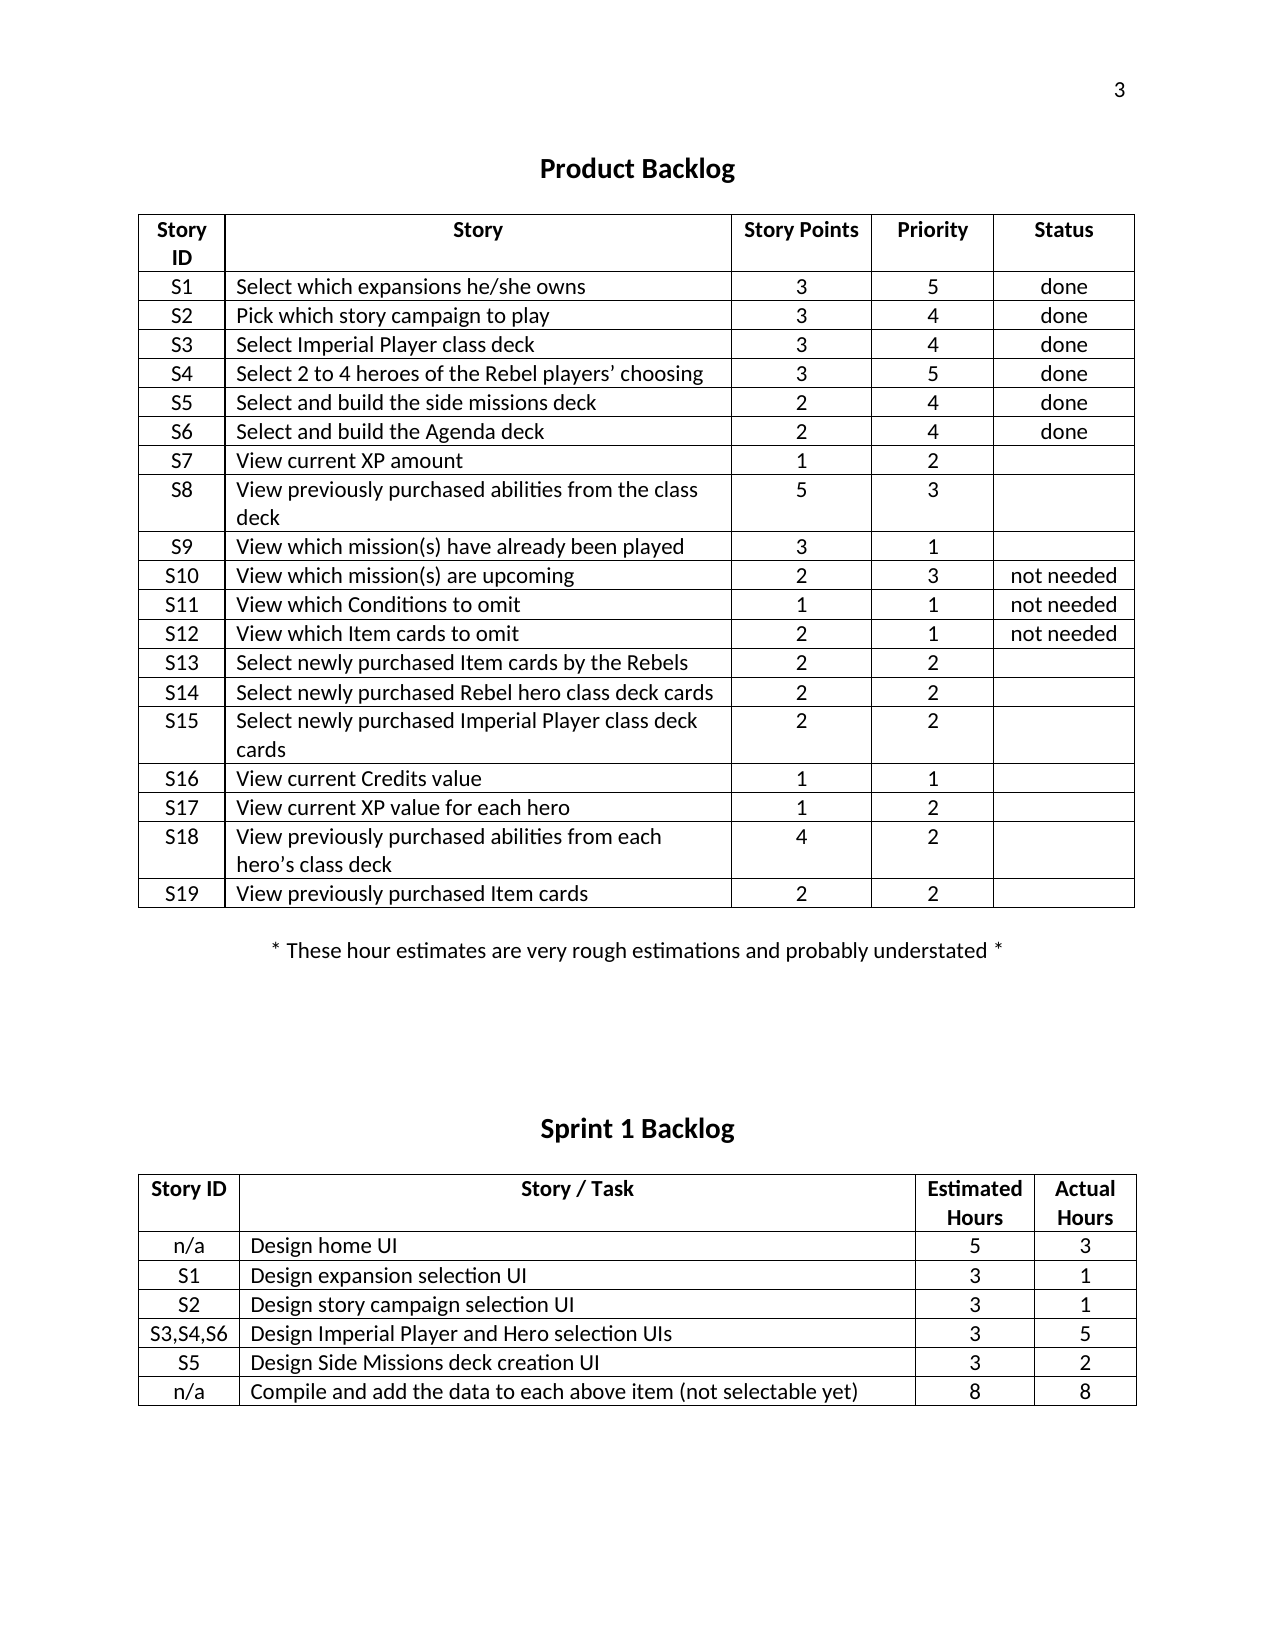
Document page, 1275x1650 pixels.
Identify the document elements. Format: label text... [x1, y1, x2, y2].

table_cell 3 [732, 330, 871, 358]
table_cell 3 [916, 1261, 1034, 1289]
table_cell Design story campaign selection UI [240, 1290, 915, 1318]
table_cell S8 [139, 475, 224, 531]
table_cell 3 [732, 359, 871, 387]
table_cell done [994, 388, 1134, 416]
table_cell [994, 446, 1134, 474]
table_header Story [226, 215, 731, 271]
table_cell 2 [732, 561, 871, 589]
table_cell Select 2 to 4 heroes of the Rebel players’ choosing [226, 359, 731, 387]
table_cell S13 [139, 649, 224, 677]
table_header Estimated Hours [916, 1175, 1034, 1231]
table_cell 1 [732, 446, 871, 474]
table_cell S12 [139, 620, 224, 647]
table_cell [994, 879, 1134, 907]
table_cell 3 [732, 532, 871, 560]
table_cell Select and build the side missions deck [226, 388, 731, 416]
table_cell not needed [994, 561, 1134, 589]
table_cell S14 [139, 678, 224, 706]
table_cell S17 [139, 793, 224, 821]
table_header Story / Task [240, 1175, 915, 1231]
table_cell S18 [139, 822, 224, 878]
table_cell View which mission(s) are upcoming [226, 561, 731, 589]
table_cell 1 [1035, 1290, 1136, 1318]
table_cell 2 [872, 822, 993, 878]
table_cell View which Item cards to omit [226, 620, 731, 647]
table_cell View which mission(s) have already been played [226, 532, 731, 560]
table_cell View previously purchased Item cards [226, 879, 731, 907]
table_cell S2 [139, 301, 224, 329]
table_cell View current XP amount [226, 446, 731, 474]
table_cell Compile and add the data to each above item (not selectable yet) [240, 1377, 915, 1405]
text Sprint 1 Backlog [150, 1110, 1125, 1146]
table_cell done [994, 301, 1134, 329]
table_cell Pick which story campaign to play [226, 301, 731, 329]
table_cell 2 [872, 678, 993, 706]
table_cell S3 [139, 330, 224, 358]
table_cell Design expansion selection UI [240, 1261, 915, 1289]
table_cell 1 [872, 620, 993, 647]
table_cell 1 [732, 764, 871, 792]
table_cell 2 [872, 707, 993, 763]
table_cell 2 [732, 417, 871, 445]
table_cell 3 [732, 301, 871, 329]
table_cell View current Credits value [226, 764, 731, 792]
table_cell View which Conditions to omit [226, 590, 731, 618]
table_cell 5 [1035, 1319, 1136, 1347]
table_cell S9 [139, 532, 224, 560]
table_cell S5 [139, 388, 224, 416]
table_cell [994, 532, 1134, 560]
table_cell 4 [872, 417, 993, 445]
table_cell 2 [872, 446, 993, 474]
table_header Story ID [139, 215, 224, 271]
table_header Story Points [732, 215, 871, 271]
table_cell 3 [872, 561, 993, 589]
table_cell 1 [732, 793, 871, 821]
table_cell 3 [916, 1348, 1034, 1376]
table_cell 3 [916, 1290, 1034, 1318]
table_cell S1 [139, 1261, 239, 1289]
table_cell S6 [139, 417, 224, 445]
table_cell Select which expansions he/she owns [226, 272, 731, 300]
table_cell 4 [872, 301, 993, 329]
table_cell S19 [139, 879, 224, 907]
table_header Status [994, 215, 1134, 271]
table_cell n/a [139, 1232, 239, 1260]
table_cell Design home UI [240, 1232, 915, 1260]
table_cell 2 [732, 879, 871, 907]
table_cell 2 [872, 879, 993, 907]
table_cell 4 [872, 388, 993, 416]
table_cell 2 [732, 678, 871, 706]
table_cell 2 [872, 649, 993, 677]
table_cell done [994, 272, 1134, 300]
table_header Priority [872, 215, 993, 271]
table_cell 3 [732, 272, 871, 300]
table_cell [994, 793, 1134, 821]
table_cell [994, 822, 1134, 878]
table_cell [994, 678, 1134, 706]
table_header Story ID [139, 1175, 239, 1231]
table_cell S3,S4,S6 [139, 1319, 239, 1347]
table_cell Select Imperial Player class deck [226, 330, 731, 358]
table_cell 1 [1035, 1261, 1136, 1289]
table_header Actual Hours [1035, 1175, 1136, 1231]
table_cell [994, 764, 1134, 792]
table_cell 8 [916, 1377, 1034, 1405]
table_cell n/a [139, 1377, 239, 1405]
table_cell 2 [732, 707, 871, 763]
table_cell 3 [916, 1319, 1034, 1347]
table_cell 5 [872, 272, 993, 300]
table_cell Select newly purchased Imperial Player class deck cards [226, 707, 731, 763]
table_cell 5 [872, 359, 993, 387]
table_cell 1 [872, 532, 993, 560]
table_cell 4 [872, 330, 993, 358]
table_cell 2 [1035, 1348, 1136, 1376]
table_cell 3 [1035, 1232, 1136, 1260]
table_cell 1 [872, 764, 993, 792]
table_cell S2 [139, 1290, 239, 1318]
table_cell 5 [732, 475, 871, 531]
table_cell Design Side Missions deck creation UI [240, 1348, 915, 1376]
table_cell done [994, 417, 1134, 445]
table_cell S1 [139, 272, 224, 300]
table_cell 8 [1035, 1377, 1136, 1405]
table_cell 5 [916, 1232, 1034, 1260]
table_cell not needed [994, 590, 1134, 618]
table_cell View previously purchased abilities from the class deck [226, 475, 731, 531]
table_cell 1 [732, 590, 871, 618]
table_cell 4 [732, 822, 871, 878]
table_cell Select newly purchased Rebel hero class deck cards [226, 678, 731, 706]
table_cell S7 [139, 446, 224, 474]
table_cell 2 [872, 793, 993, 821]
table_cell S10 [139, 561, 224, 589]
table_cell [994, 649, 1134, 677]
table_cell View previously purchased abilities from each hero’s class deck [226, 822, 731, 878]
table_cell 2 [732, 388, 871, 416]
table_cell Select and build the Agenda deck [226, 417, 731, 445]
table_cell [994, 475, 1134, 531]
table_cell Design Imperial Player and Hero selection UIs [240, 1319, 915, 1347]
table_cell 1 [872, 590, 993, 618]
table_cell done [994, 359, 1134, 387]
table_cell 2 [732, 649, 871, 677]
table_cell S11 [139, 590, 224, 618]
table_cell 2 [732, 620, 871, 647]
text Product Backlog [150, 150, 1125, 186]
table_cell Select newly purchased Item cards by the Rebels [226, 649, 731, 677]
table_cell not needed [994, 620, 1134, 647]
table_cell [994, 707, 1134, 763]
table_cell 3 [872, 475, 993, 531]
table_cell S16 [139, 764, 224, 792]
table_cell S4 [139, 359, 224, 387]
table_cell View current XP value for each hero [226, 793, 731, 821]
text * These hour estimates are very rough estimations and probably understated * [150, 936, 1125, 964]
table_cell S5 [139, 1348, 239, 1376]
table_cell S15 [139, 707, 224, 763]
table_cell done [994, 330, 1134, 358]
